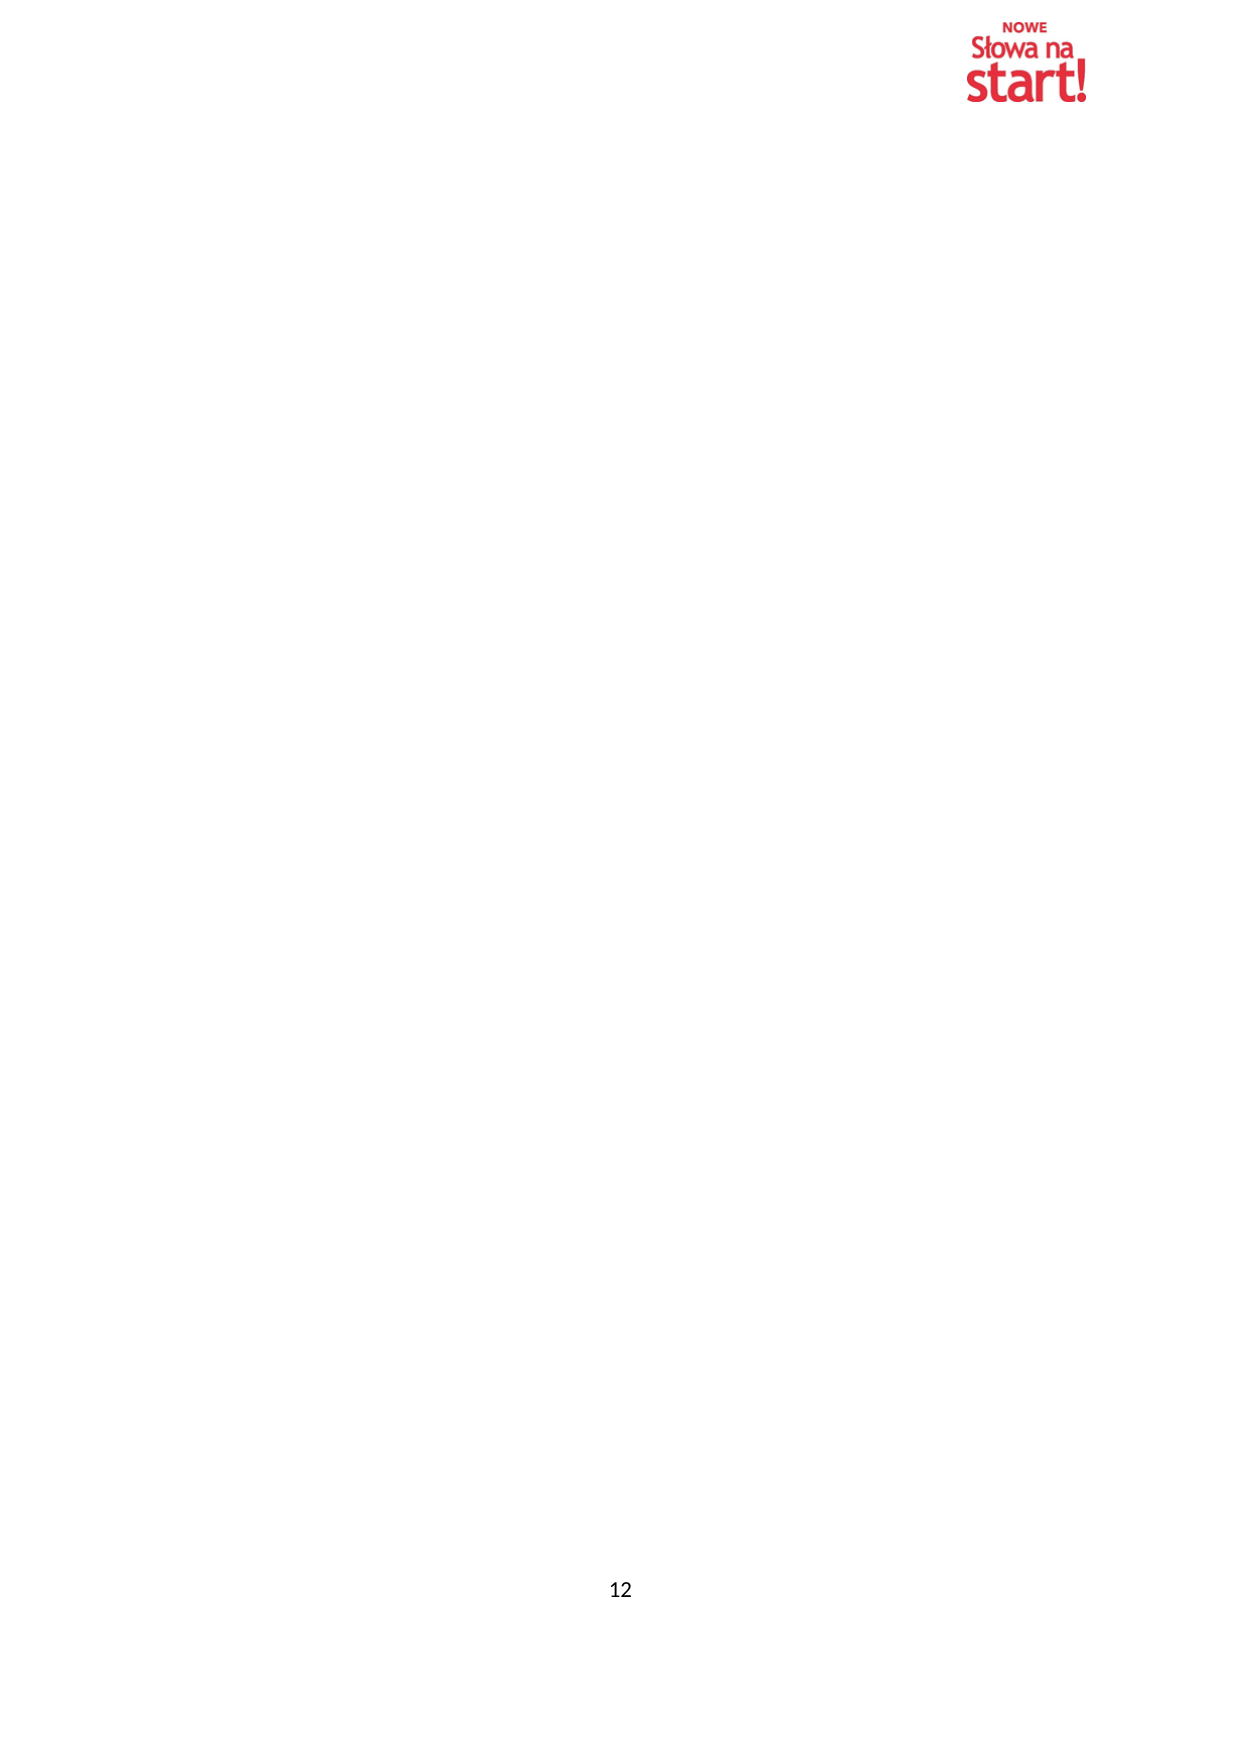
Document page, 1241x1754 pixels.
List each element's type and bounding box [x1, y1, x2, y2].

picture [967, 22, 1086, 102]
